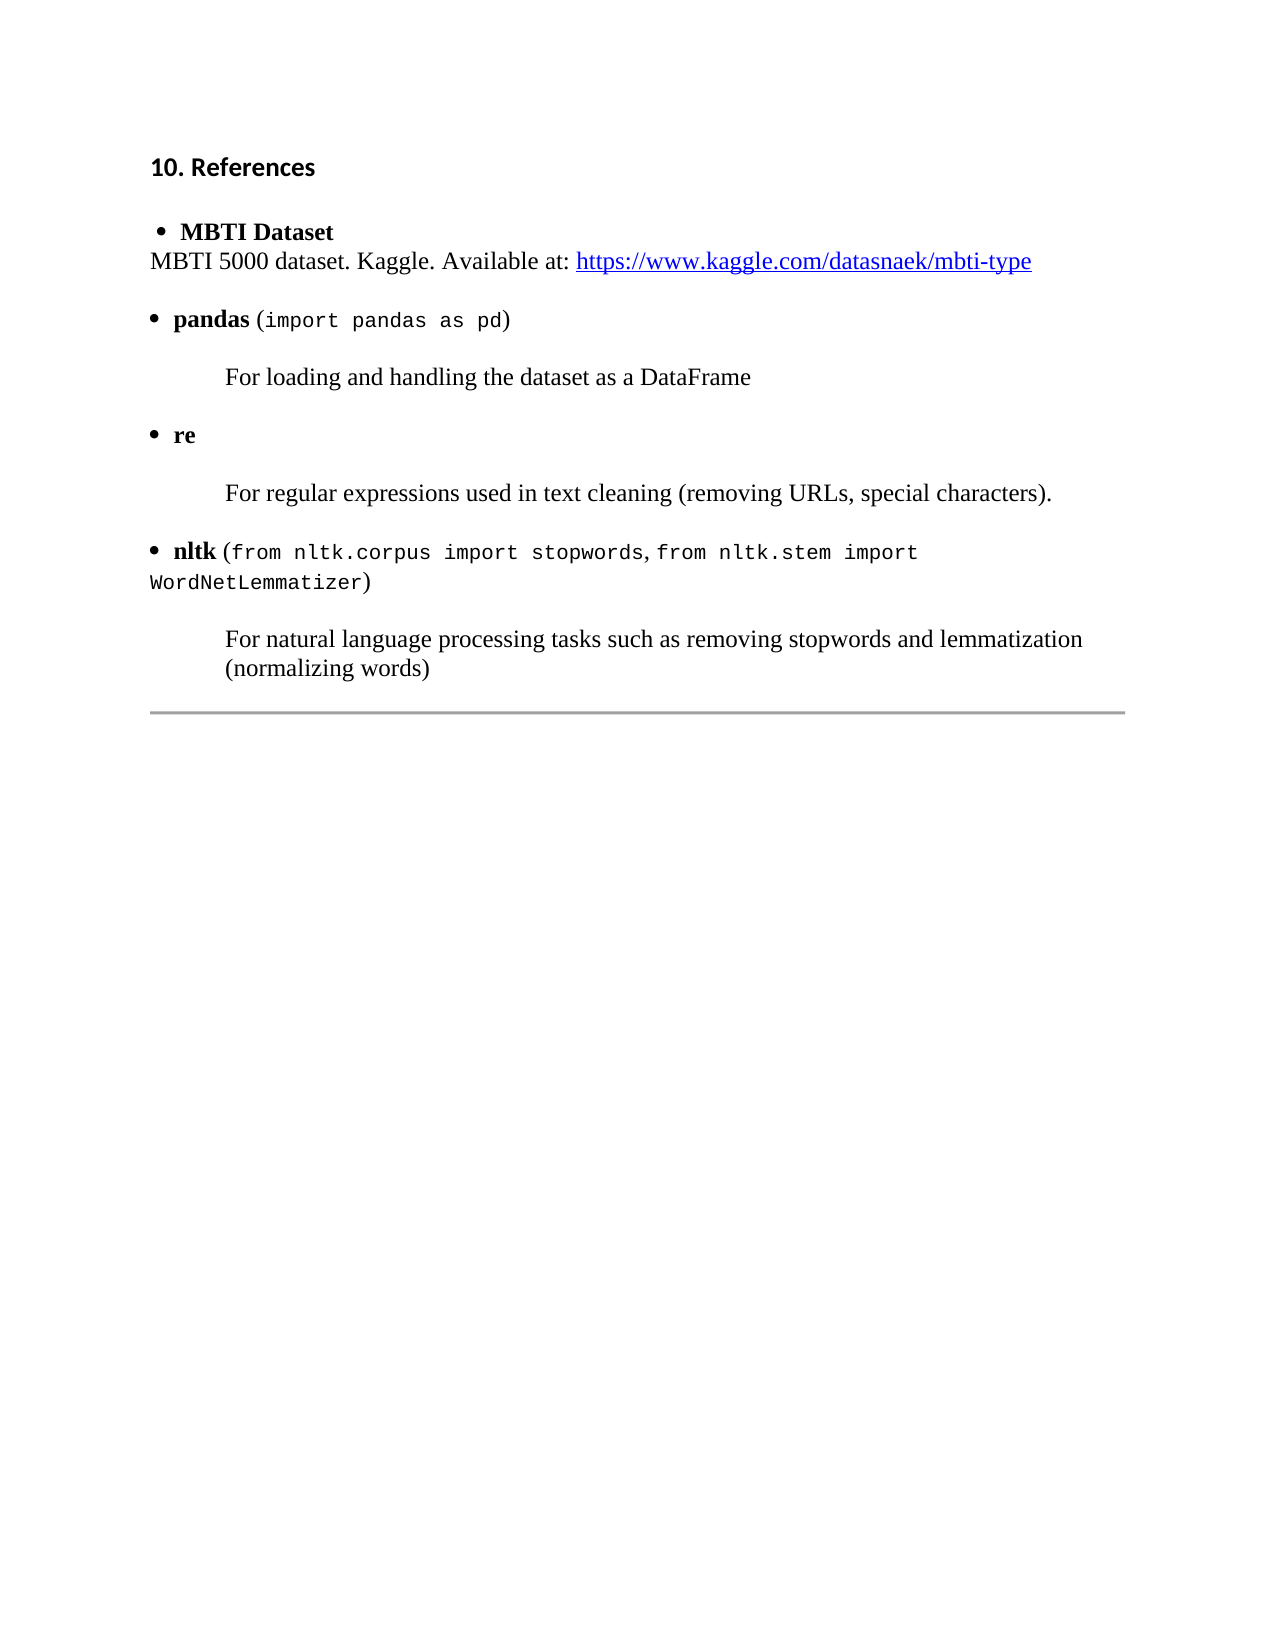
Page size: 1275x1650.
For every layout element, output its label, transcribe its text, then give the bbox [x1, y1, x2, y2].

text · nltk (from nltk.corpus import stopwords, from nltk.stem import WordNetLemmatizer) [150, 536, 1125, 595]
text · pandas (import pandas as pd) [150, 304, 1125, 333]
text For loading and handling the dataset as a DataFrame [225, 362, 1125, 391]
list References [150, 150, 1125, 183]
text For regular expressions used in text cleaning (removing URLs, special characters). [225, 478, 1125, 507]
text · re [150, 420, 1125, 449]
text For natural language processing tasks such as removing stopwords and lemmatization (normalizing words) [225, 624, 1125, 682]
text · MBTI Dataset MBTI 5000 dataset. Kaggle. Available at: https://www.kaggle.com/datasnaek/mbti-type [150, 217, 1125, 274]
